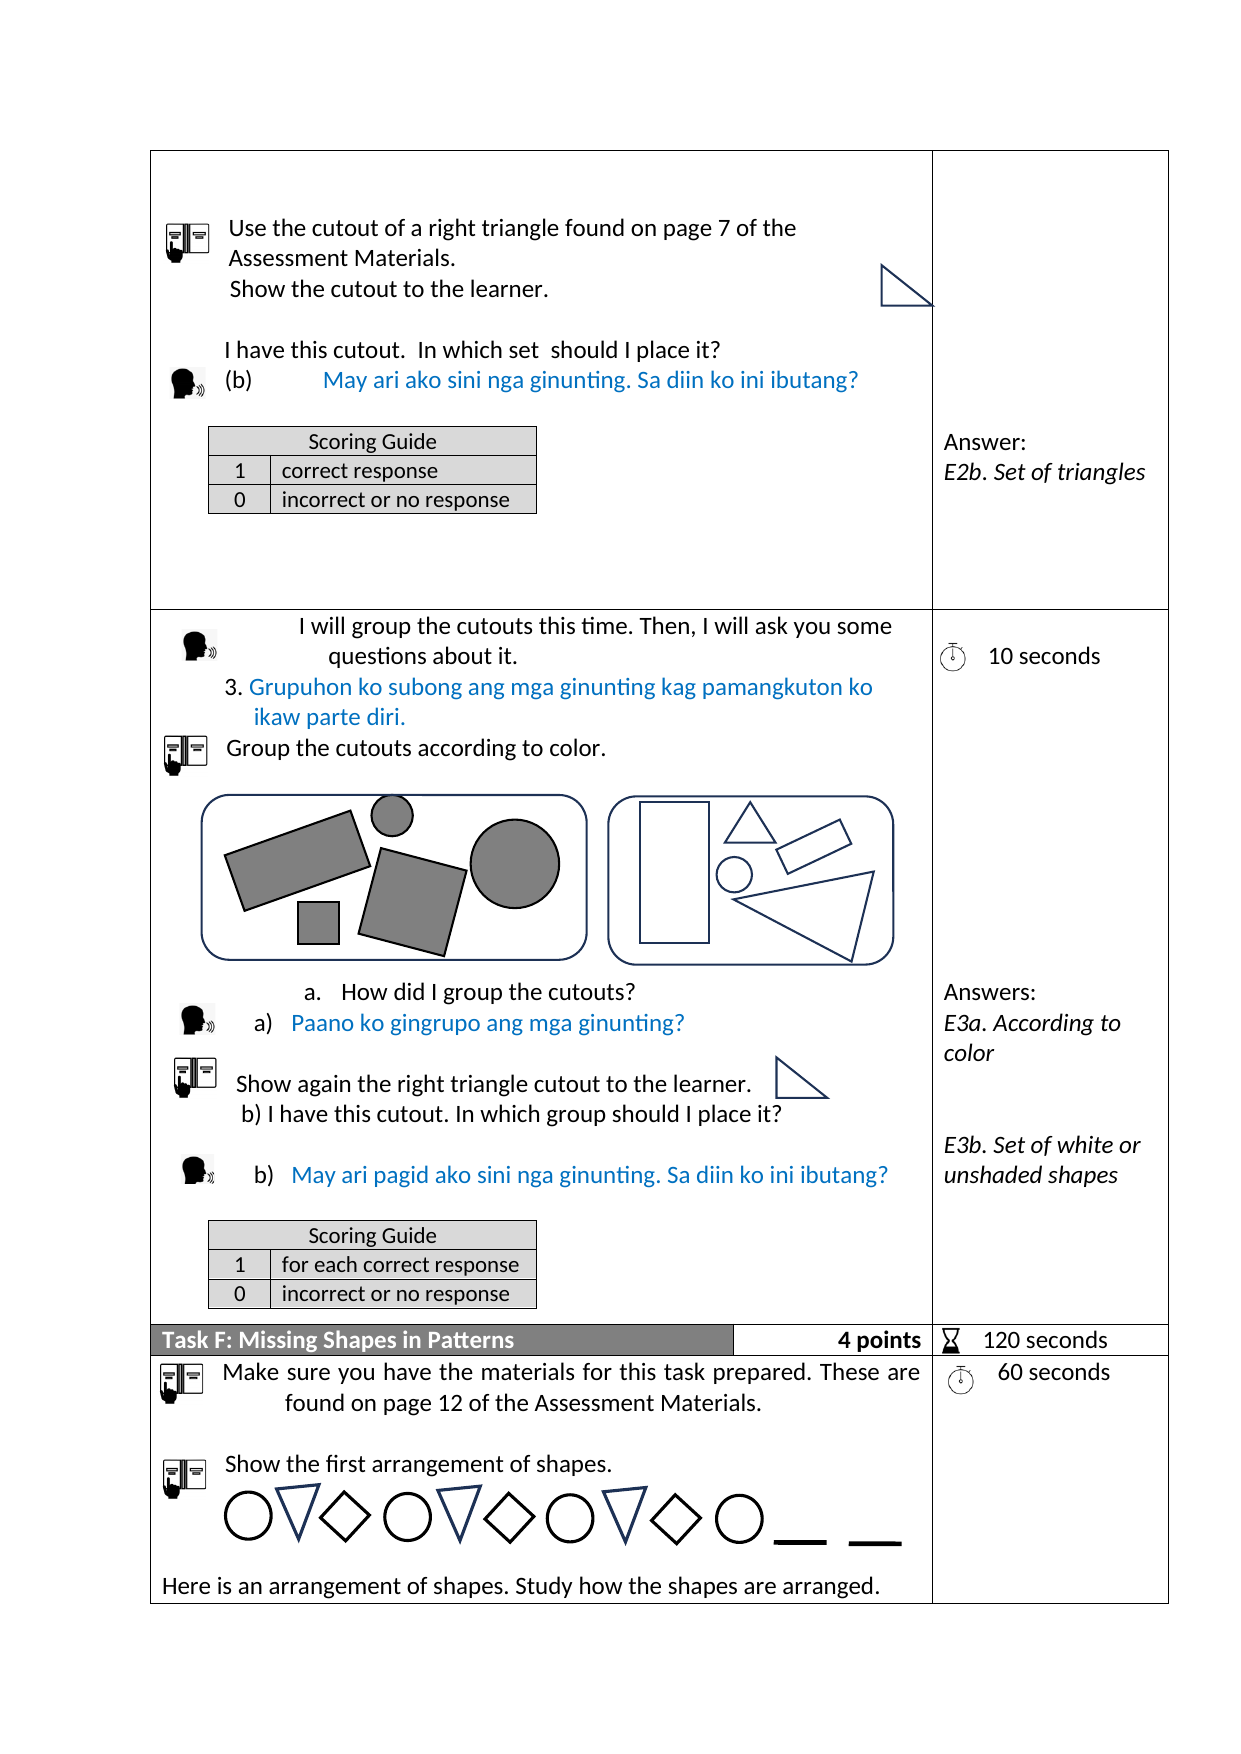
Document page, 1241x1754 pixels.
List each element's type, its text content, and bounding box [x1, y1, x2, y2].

picture [162, 221, 210, 264]
table_cell I will group the cutouts this time. Then, I will ask you some questions about it. 3. Grupuhon ko subong ang mga ginunting kag pamangkuton ko ikaw parte diri. Group the cutouts according to color. How did I group the cutouts? Paano ko gingrupo ang mga ginunting? Show again the right triangle cutout to the learner. b) I have this cutout. In which group should I place it? May ari pagid ako sini nga ginunting. Sa diin ko ini ibutang? [151, 610, 932, 1323]
picture [179, 1003, 216, 1035]
table_cell 4 points [734, 1325, 932, 1355]
picture [942, 1361, 979, 1398]
picture [169, 367, 206, 399]
picture [160, 733, 208, 777]
table_cell Task F: Missing Shapes in Patterns [151, 1325, 733, 1355]
table_cell 10 seconds Answers: E3a. According to color E3b. Set of white or unshaded shapes [933, 610, 1168, 1323]
table_cell 120 seconds [933, 1325, 1168, 1355]
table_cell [933, 1356, 1168, 1603]
picture [159, 1457, 207, 1500]
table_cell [151, 151, 932, 609]
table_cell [151, 1356, 932, 1603]
picture [156, 1361, 204, 1405]
picture [181, 629, 218, 661]
picture [935, 1325, 964, 1354]
picture [180, 1154, 215, 1184]
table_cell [933, 151, 1168, 609]
picture [170, 1055, 217, 1099]
picture [935, 638, 969, 673]
